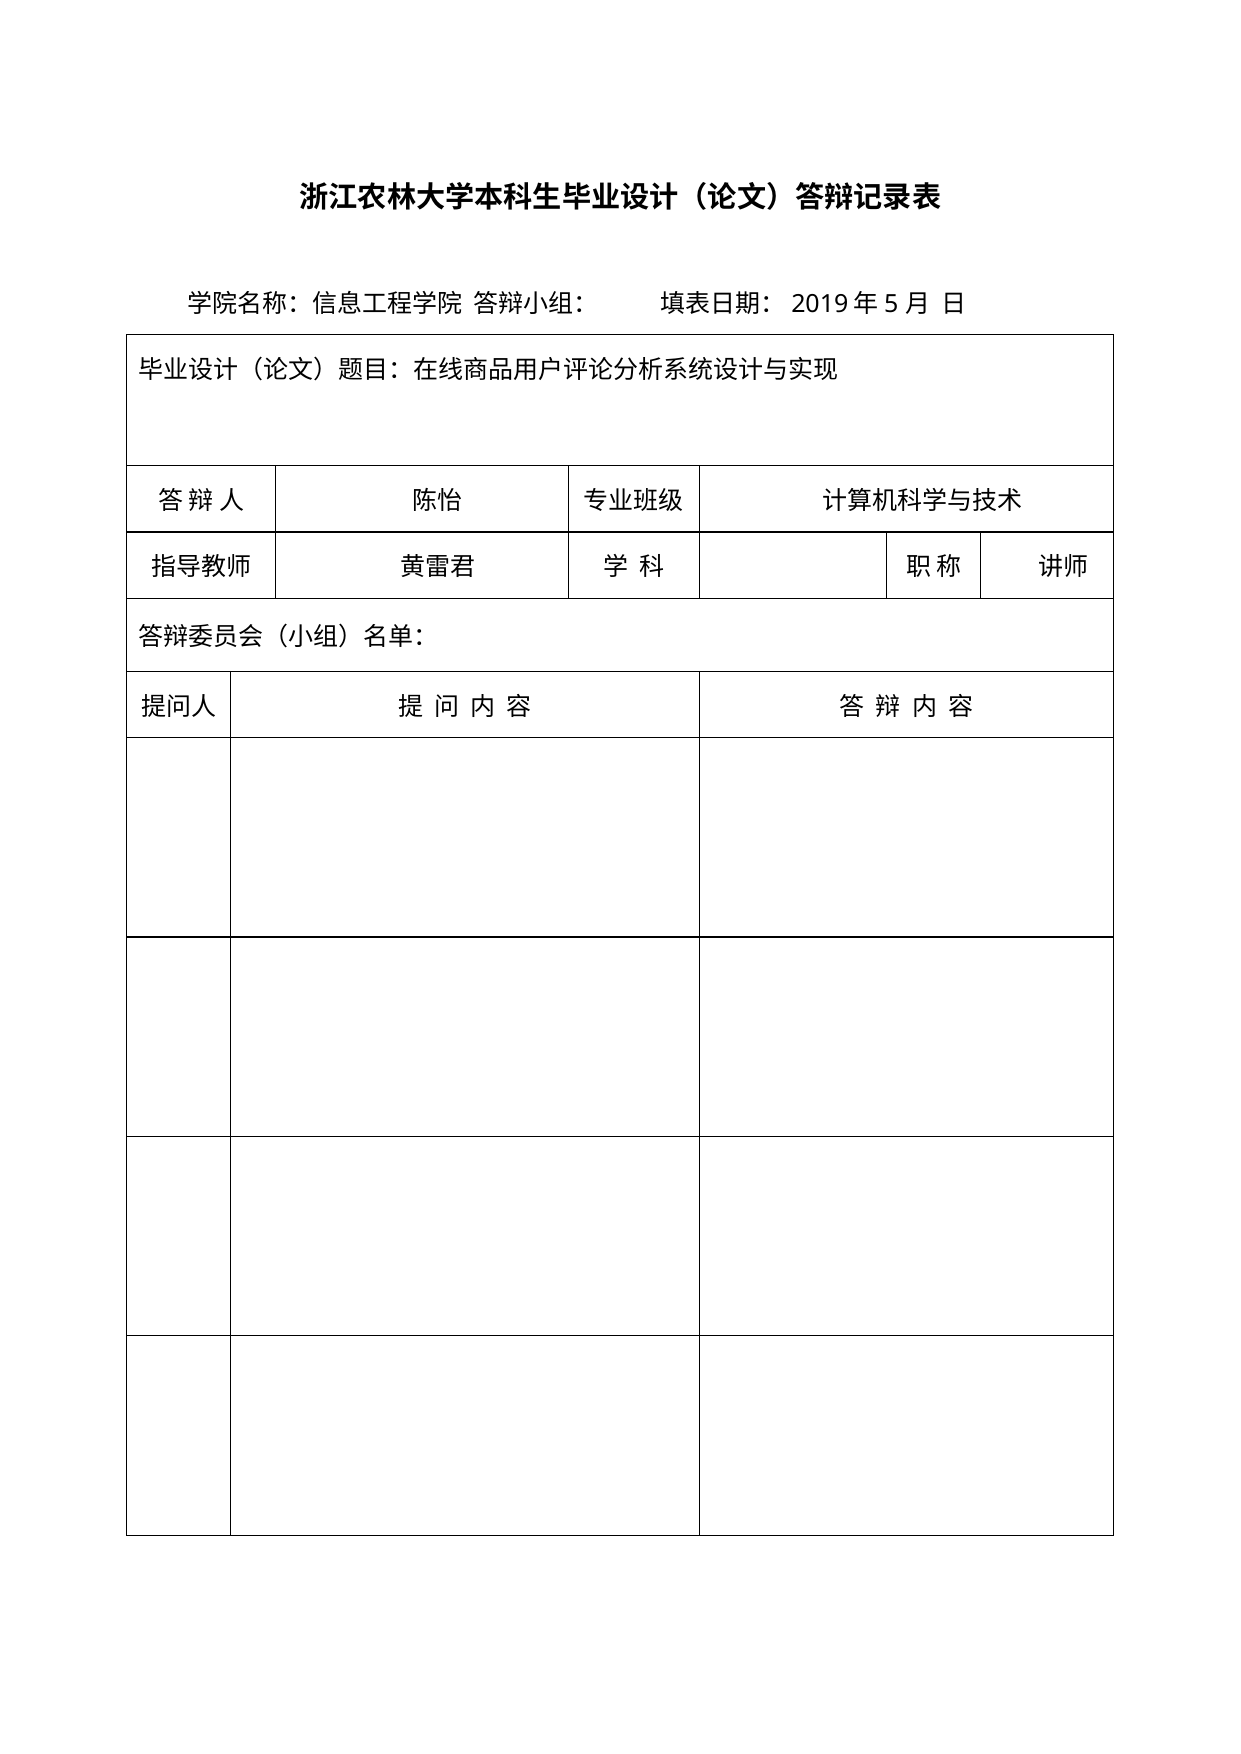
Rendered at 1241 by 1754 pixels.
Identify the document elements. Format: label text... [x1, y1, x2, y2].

table_cell [700, 533, 886, 597]
table_cell [127, 1137, 230, 1335]
table_cell [231, 938, 699, 1136]
table_cell 黄雷君 [276, 533, 568, 597]
table_cell [700, 1336, 1113, 1535]
table_cell [700, 938, 1113, 1136]
text 浙江农林大学本科生毕业设计（论文）答辩记录表 [187, 162, 1053, 227]
table_cell [127, 1336, 230, 1535]
table_cell 答辩委员会（小组）名单： [127, 599, 1113, 671]
text 学院名称：信息工程学院 答辩小组： 填表日期： 2019年 5 月 日 [187, 269, 1053, 334]
table_cell 提问人 [127, 672, 230, 737]
table_cell [231, 738, 699, 936]
table_cell 指导教师 [127, 533, 275, 597]
table_cell 答 辩 人 [127, 466, 275, 531]
table_cell 陈怡 [276, 466, 568, 531]
table_cell 专业班级 [569, 466, 699, 531]
table_cell [231, 1137, 699, 1335]
table_cell 学 科 [569, 533, 699, 597]
table_cell 提 问 内 容 [231, 672, 699, 737]
table_cell 答 辩 内 容 [700, 672, 1113, 737]
table_cell [127, 738, 230, 936]
table_cell 讲师 [981, 533, 1113, 597]
table_cell 职 称 [887, 533, 980, 597]
table_cell [700, 738, 1113, 936]
table_cell [127, 938, 230, 1136]
table_cell [231, 1336, 699, 1535]
table_cell 计算机科学与技术 [700, 466, 1113, 531]
table_header 毕业设计（论文）题目：在线商品用户评论分析系统设计与实现 [127, 335, 1113, 465]
table_cell [700, 1137, 1113, 1335]
